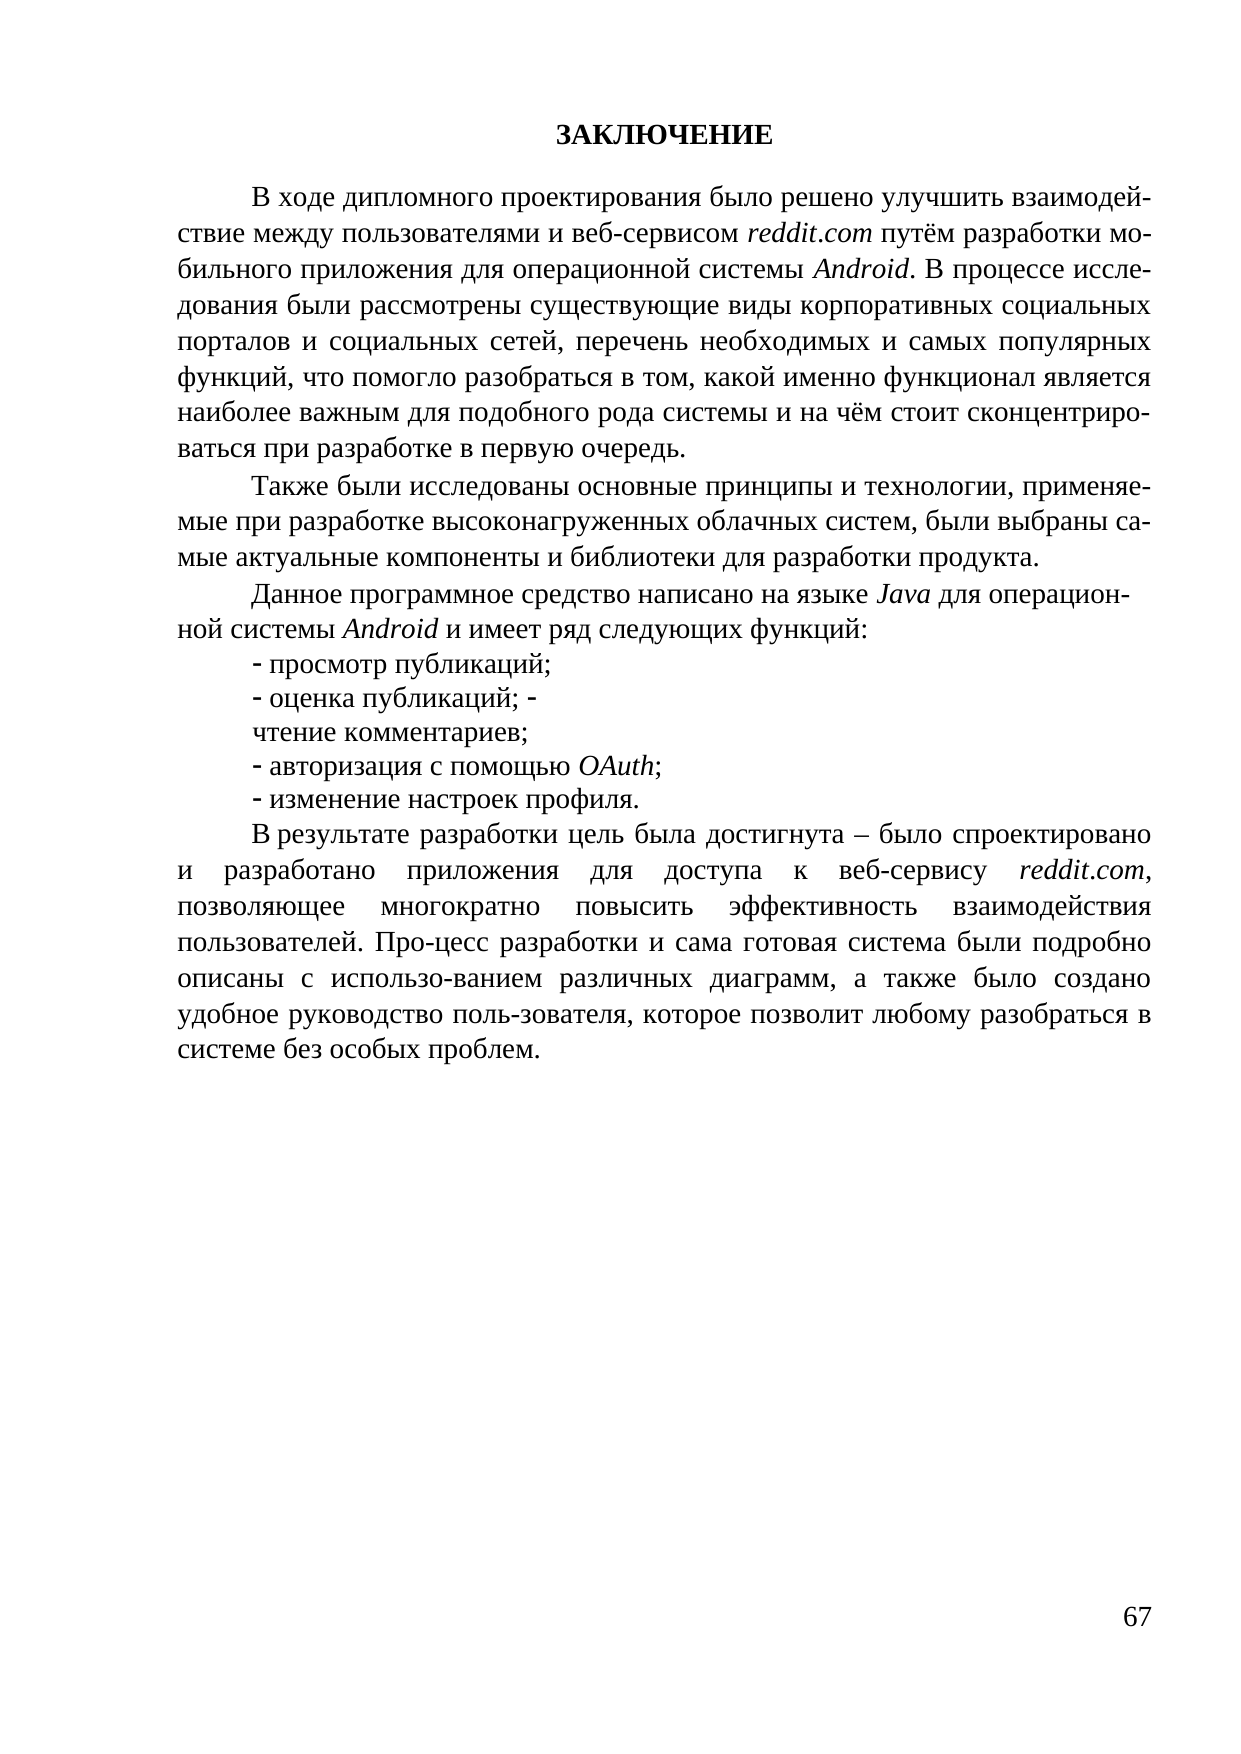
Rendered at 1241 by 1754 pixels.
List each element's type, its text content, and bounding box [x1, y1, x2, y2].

text Также были исследованы основные принципы и технологии, применяе-мые при разработке высоконагруженных облачных систем, были выбраны са-мые актуальные компоненты и библиотеки для разработки продукта. [177, 468, 1152, 572]
text ЗАКЛЮЧЕНИЕ [150, 117, 1179, 151]
list ходе дипломного проектирования было решено улучшить взаимодей-ствие между пользователями и веб-сервисом reddit.com путём разработки мо-бильного приложения для операционной системы Android. В процессе иссле-дования были рассмотрены существующие виды корпоративных социальных порталов и социальных сетей, перечень необходимых и самых популярных функций, что помогло разобраться в том, какой именно функционал является наиболее важным для подобного рода системы и на чём стоит сконцентриро-ваться при разработке в первую очередь. [177, 179, 1152, 464]
text  авторизация с помощью OAuth;  изменение настроек профиля. [252, 748, 669, 815]
text 67 [1123, 1599, 1152, 1633]
text Данное программное средство написано на языке Java для операцион-ной системы Android и имеет ряд следующих функций: [177, 576, 1152, 644]
text  просмотр публикаций;  оценка публикаций;  чтение комментариев; [252, 647, 558, 748]
list результате разработки цель была достигнута – было спроектировано и разработано приложения для доступа к веб-сервису reddit.com, позволяющее многократно повысить эффективность взаимодействия пользователей. Про-цесс разработки и сама готовая система были подробно описаны с использо-ванием различных диаграмм, а также было создано удобное руководство поль-зователя, которое позволит любому разобраться в системе без особых проблем. [177, 817, 1152, 1065]
